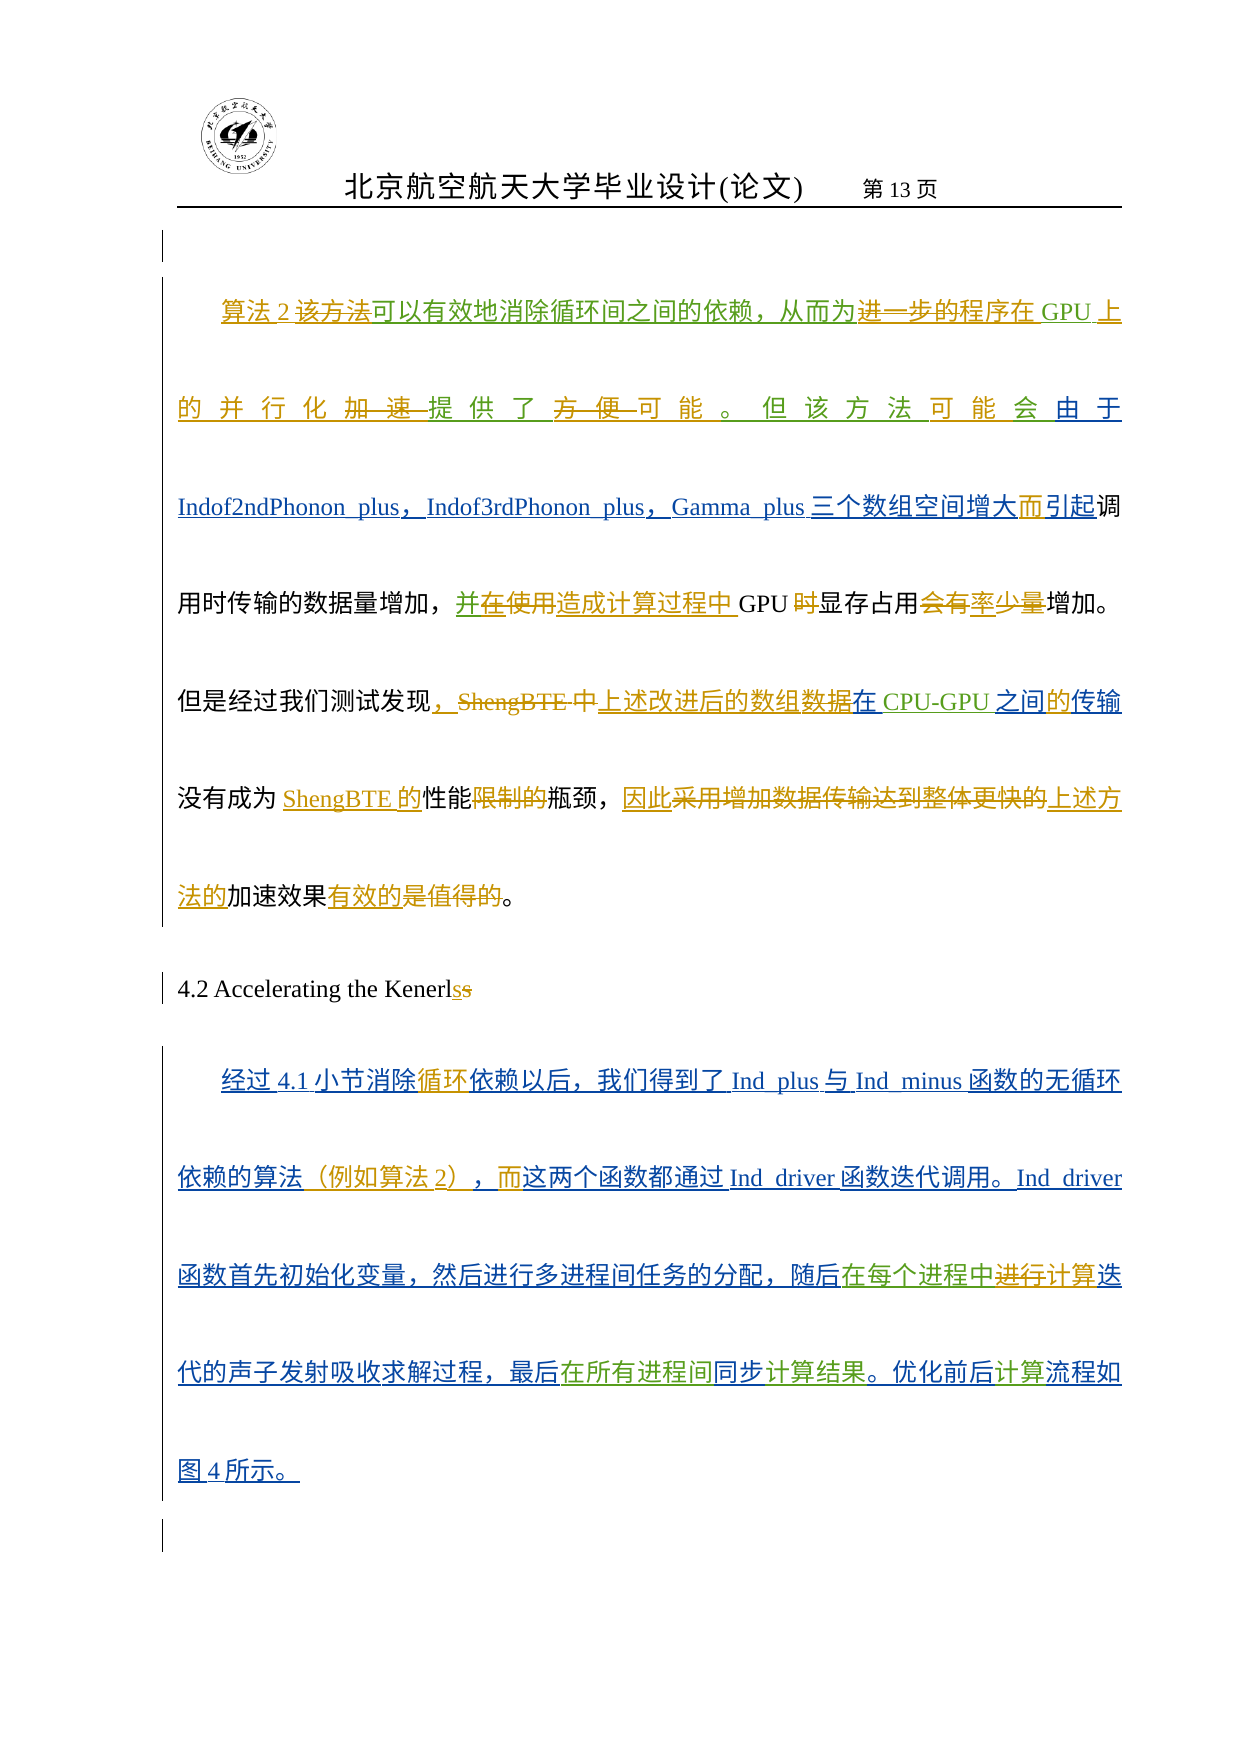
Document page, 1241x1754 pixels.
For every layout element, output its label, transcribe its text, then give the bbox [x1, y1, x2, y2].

text 调用时传输的数据量增加，GPU显存占用增加。但是经过我们测试发现没有成为性能瓶颈，加速效果。 [177, 277, 1122, 420]
text 调用时传输的数据量增加，GPU显存占用增加。但是经过我们测试发现没有成为性能瓶颈，加速效果。 [177, 421, 1122, 927]
subtitle 4.2 Accelerating the Kenerl [177, 972, 1122, 1004]
picture [201, 98, 277, 174]
